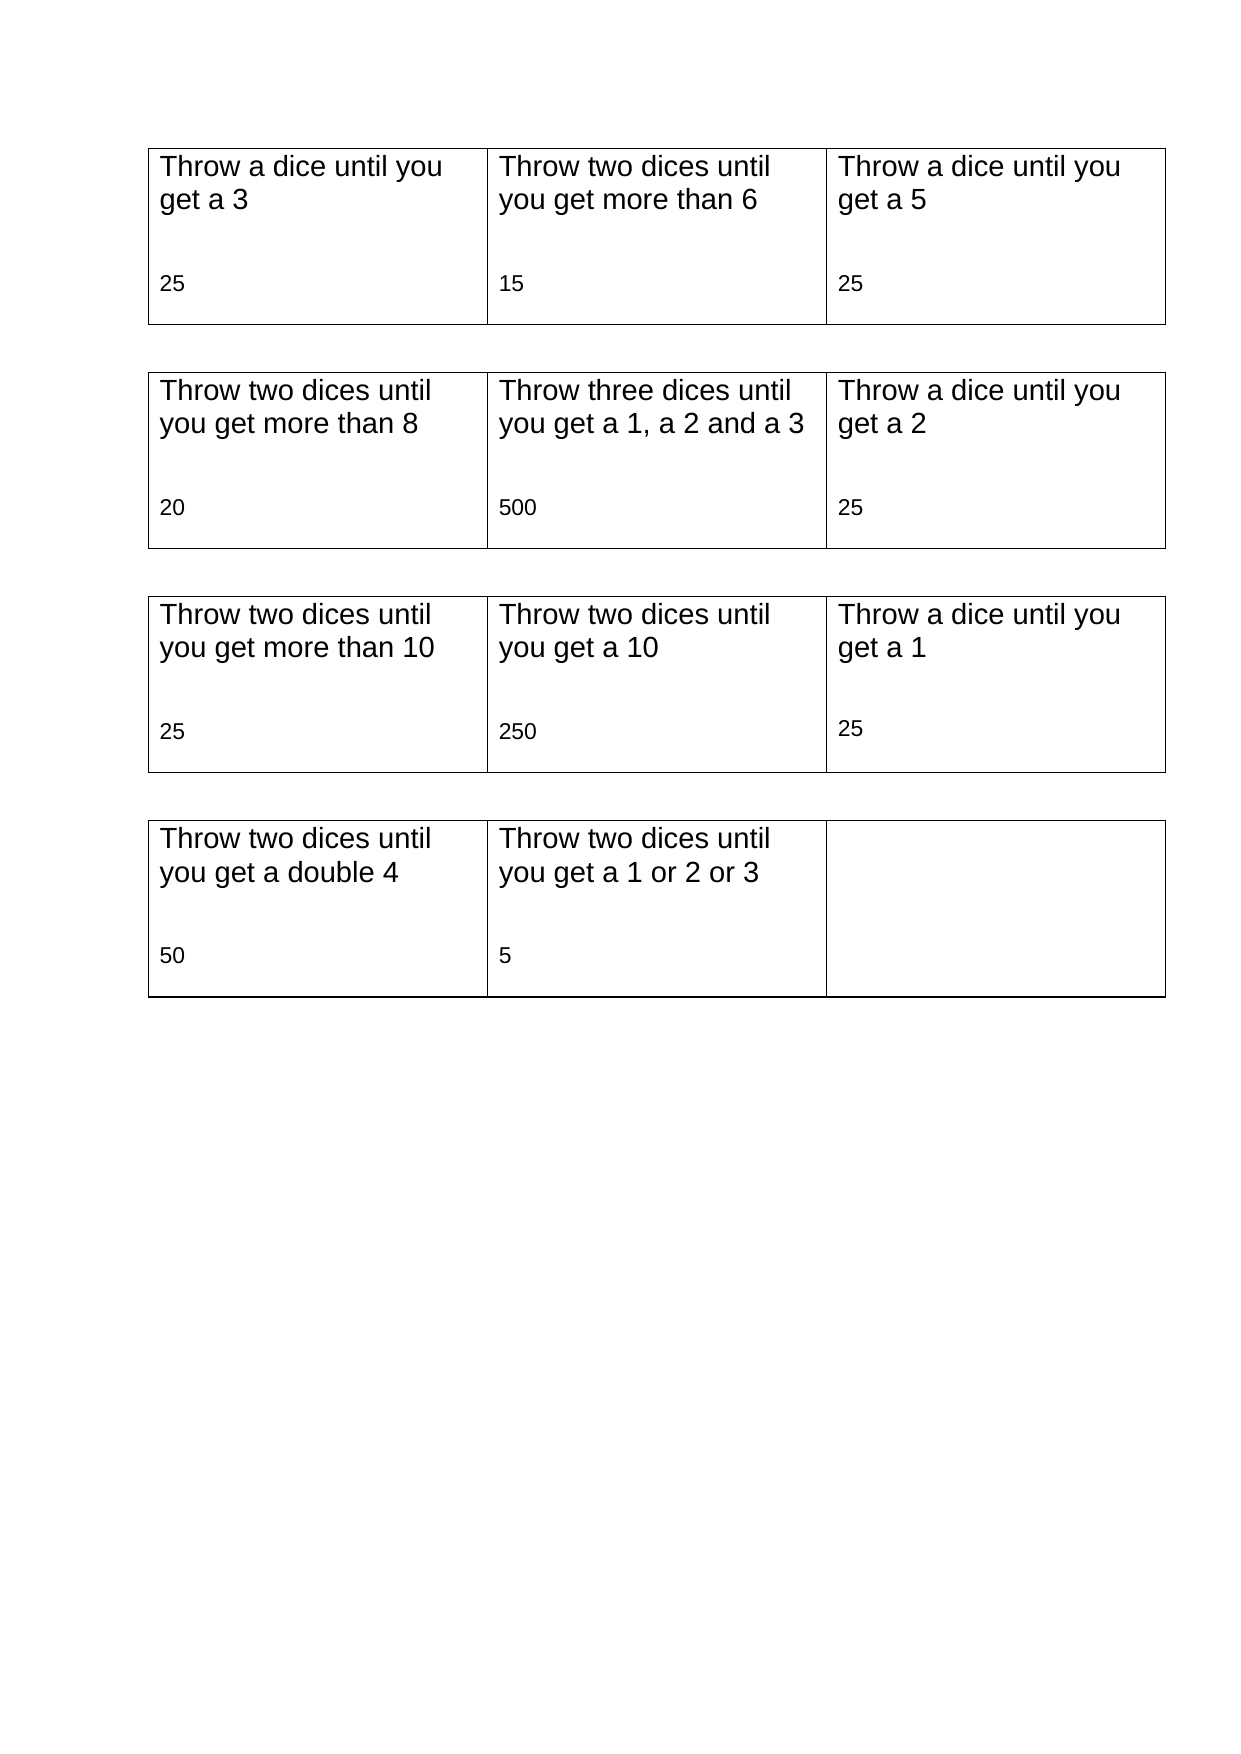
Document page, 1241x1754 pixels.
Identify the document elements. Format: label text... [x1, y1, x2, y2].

table_header Throw a dice until you get a 5 25 [827, 149, 1165, 324]
table_header Throw two dices until you get a 10 250 [488, 597, 826, 772]
table_header [827, 821, 1165, 996]
table_header Throw two dices until you get a 1 or 2 or 3 5 [488, 821, 826, 996]
table_header Throw a dice until you get a 3 25 [149, 149, 487, 324]
table_header Throw two dices until you get more than 6 15 [488, 149, 826, 324]
table_header Throw two dices until you get a double 4 50 [149, 821, 487, 996]
table_header Throw three dices until you get a 1, a 2 and a 3 500 [488, 373, 826, 548]
table_header Throw a dice until you get a 2 25 [827, 373, 1165, 548]
table_header Throw a dice until you get a 1 25 [827, 597, 1165, 772]
table_header Throw two dices until you get more than 8 20 [149, 373, 487, 548]
table_header Throw two dices until you get more than 10 25 [149, 597, 487, 772]
